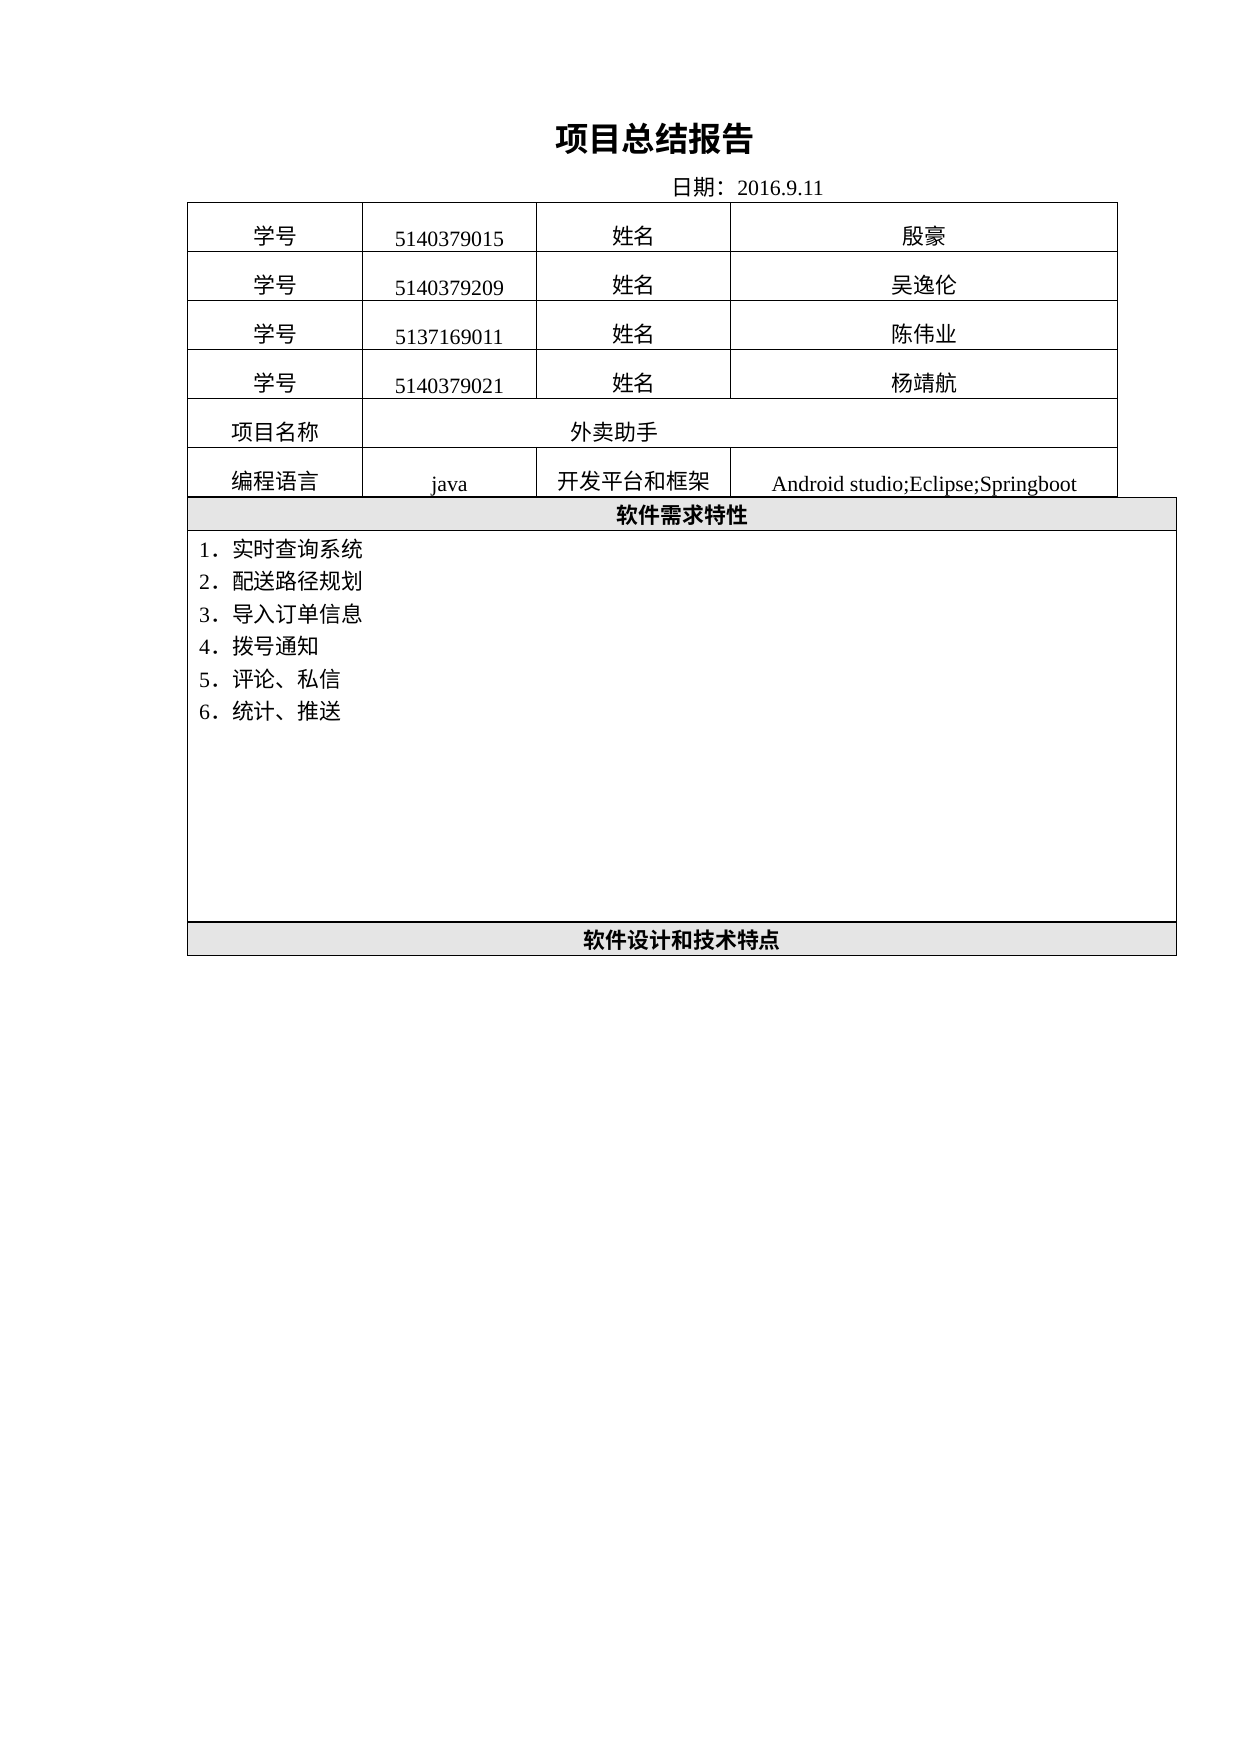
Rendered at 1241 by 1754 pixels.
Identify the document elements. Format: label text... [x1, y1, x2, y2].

table_cell 杨靖航 [731, 350, 1117, 398]
table_cell java [363, 448, 536, 496]
table_cell 5137169011 [363, 301, 536, 349]
table_cell 5140379021 [363, 350, 536, 398]
text 日期：2016.9.11 [187, 169, 1122, 202]
table_cell 外卖助手 [363, 399, 1117, 447]
table_header 5140379015 [363, 203, 536, 251]
table_cell 吴逸伦 [731, 252, 1117, 300]
table_cell 姓名 [537, 301, 730, 349]
table_cell 学号 [188, 252, 362, 300]
table_cell 5140379209 [363, 252, 536, 300]
table_cell 1．实时查询系统 2．配送路径规划 3．导入订单信息 4．拨号通知 5．评论、私信 6．统计、推送 [188, 531, 1176, 921]
table_cell 姓名 [537, 350, 730, 398]
table_header 殷豪 [731, 203, 1117, 251]
table_cell 编程语言 [188, 448, 362, 496]
table_header 软件需求特性 [188, 498, 1176, 530]
table_header 学号 [188, 203, 362, 251]
table_cell 学号 [188, 301, 362, 349]
table_cell Android studio;Eclipse;Springboot [731, 448, 1117, 496]
table_cell 姓名 [537, 252, 730, 300]
table_cell 开发平台和框架 [537, 448, 730, 496]
table_cell 项目名称 [188, 399, 362, 447]
table_cell 软件设计和技术特点 [188, 923, 1176, 955]
table_cell 学号 [188, 350, 362, 398]
table_header 姓名 [537, 203, 730, 251]
text 项目总结报告 [187, 104, 1122, 169]
table_cell 陈伟业 [731, 301, 1117, 349]
